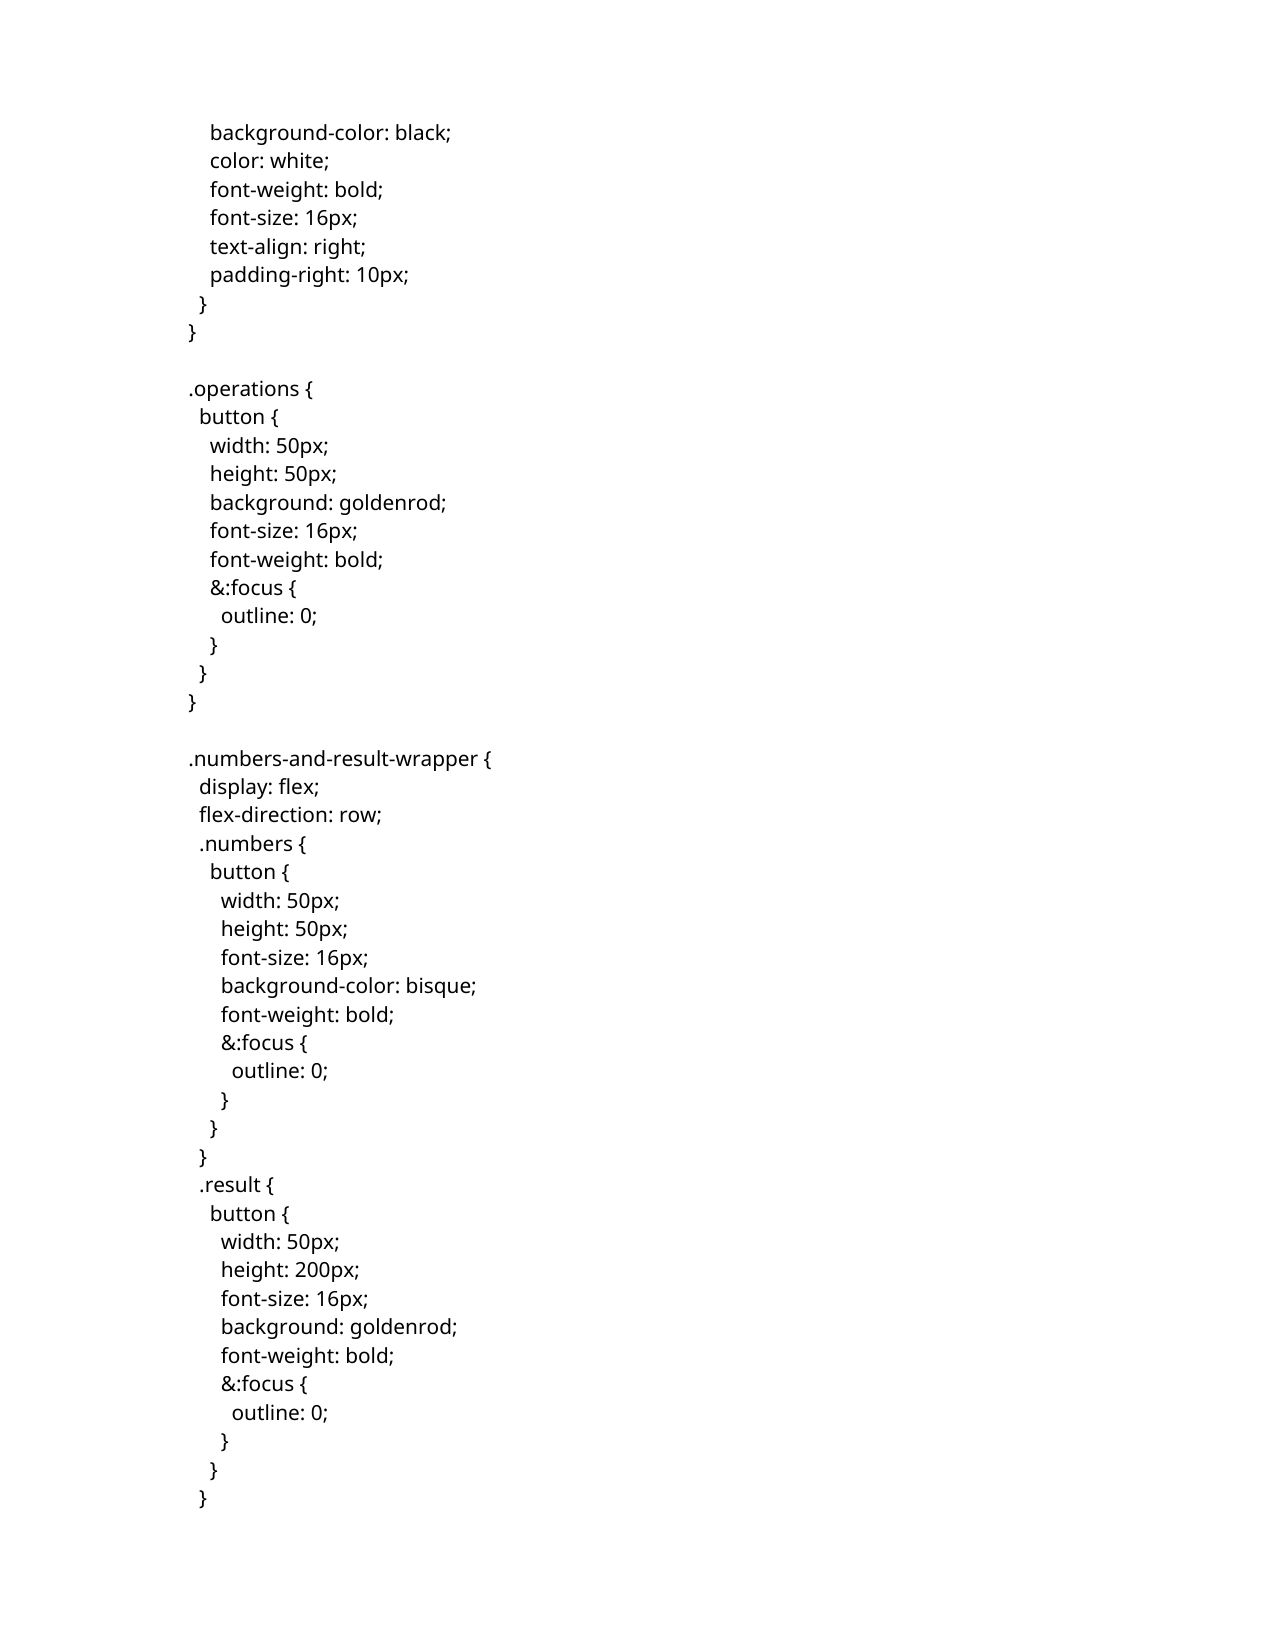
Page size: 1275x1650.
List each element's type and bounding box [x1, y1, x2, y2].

text [177, 118, 1186, 1512]
